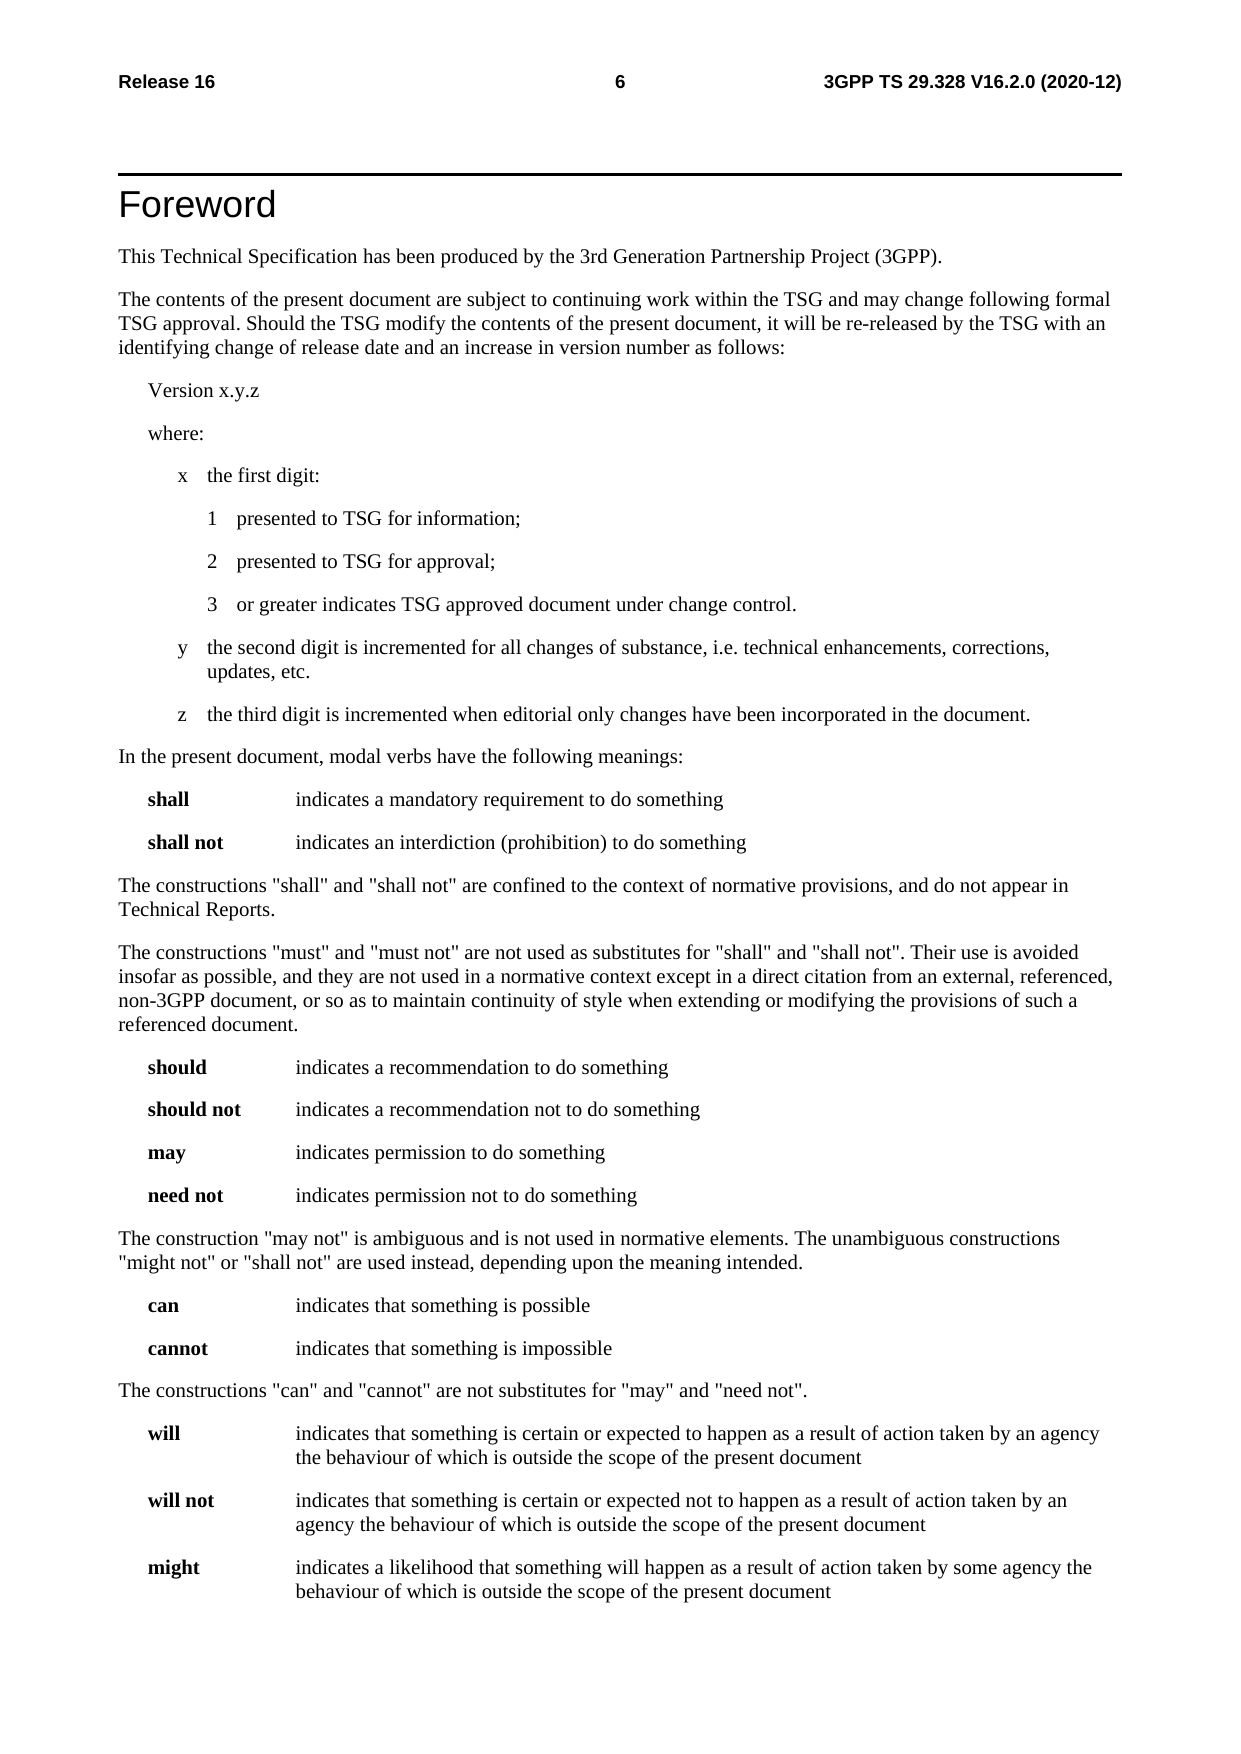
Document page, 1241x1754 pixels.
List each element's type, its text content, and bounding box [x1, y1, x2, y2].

text The construction "may not" is ambiguous and is not used in normative elements. The unambiguous constructions "might not" or "shall not" are used instead, depending upon the meaning intended. [118, 1226, 1122, 1274]
text cannot indicates that something is impossible [148, 1336, 1122, 1359]
text The contents of the present document are subject to continuing work within the TSG and may change following formal TSG approval. Should the TSG modify the contents of the present document, it will be re-released by the TSG with an identifying change of release date and an increase in version number as follows: [118, 287, 1122, 359]
text shall indicates a mandatory requirement to do something [148, 787, 1122, 811]
text z the third digit is incremented when editorial only changes have been incorporated in the document. [177, 701, 1122, 726]
subtitle Foreword [118, 176, 1122, 225]
text 2 presented to TSG for approval; [207, 549, 1122, 573]
text shall not indicates an interdiction (prohibition) to do something [148, 830, 1122, 854]
text x the first digit: [177, 463, 1122, 487]
text The constructions "must" and "must not" are not used as substitutes for "shall" and "shall not". Their use is avoided insofar as possible, and they are not used in a normative context except in a direct citation from an external, referenced, non-3GPP document, or so as to maintain continuity of style when extending or modifying the provisions of such a referenced document. [118, 939, 1122, 1036]
text may indicates permission to do something [148, 1140, 1122, 1164]
text 1 presented to TSG for information; [207, 506, 1122, 530]
text might indicates a likelihood that something will happen as a result of action taken by some agency the behaviour of which is outside the scope of the present document [148, 1555, 1122, 1603]
text y the second digit is incremented for all changes of substance, i.e. technical enhancements, corrections, updates, etc. [177, 634, 1122, 683]
text The constructions "shall" and "shall not" are confined to the context of normative provisions, and do not appear in Technical Reports. [118, 873, 1122, 921]
text The constructions "can" and "cannot" are not substitutes for "may" and "need not". [118, 1378, 1122, 1402]
text will not indicates that something is certain or expected not to happen as a result of action taken by an agency the behaviour of which is outside the scope of the present document [148, 1488, 1122, 1536]
text should indicates a recommendation to do something [148, 1054, 1122, 1079]
text should not indicates a recommendation not to do something [148, 1097, 1122, 1121]
text can indicates that something is possible [148, 1293, 1122, 1317]
text Version x.y.z [148, 378, 1122, 402]
text need not indicates permission not to do something [148, 1183, 1122, 1207]
text where: [148, 421, 1122, 444]
text In the present document, modal verbs have the following meanings: [118, 744, 1122, 768]
text will indicates that something is certain or expected to happen as a result of action taken by an agency the behaviour of which is outside the scope of the present document [148, 1421, 1122, 1469]
text 3 or greater indicates TSG approved document under change control. [207, 592, 1122, 616]
text This Technical Specification has been produced by the 3rd Generation Partnership Project (3GPP). [118, 244, 1122, 268]
